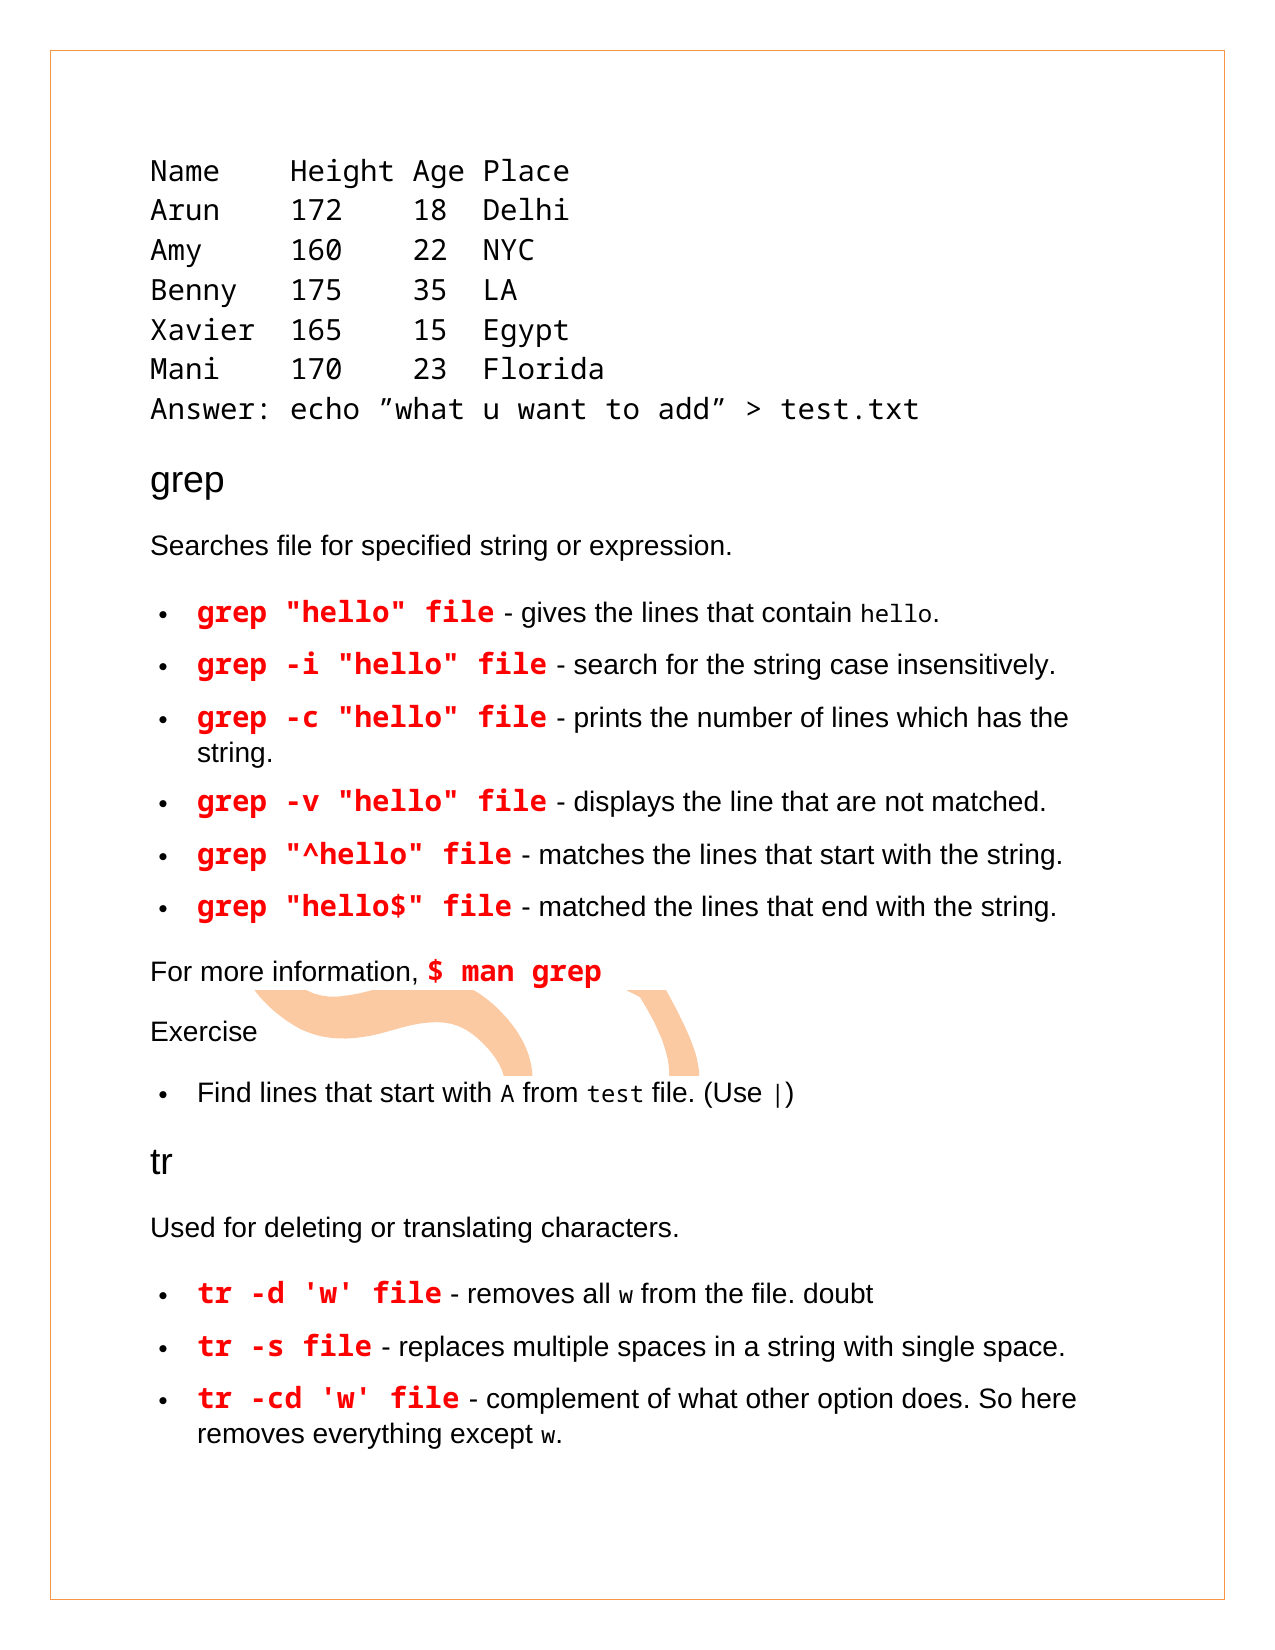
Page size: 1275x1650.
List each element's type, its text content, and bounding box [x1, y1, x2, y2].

list tr -d 'w' file - removes all w from the file. doubt [159, 1273, 1125, 1312]
text grep [150, 457, 1125, 500]
text Name Height Age Place [150, 150, 1125, 190]
list grep -v "hello" file - displays the line that are not matched. [159, 780, 1125, 820]
text Answer: echo ”what u want to add” > test.txt [150, 388, 1125, 428]
list tr -s file - replaces multiple spaces in a string with single space. [159, 1325, 1125, 1365]
list grep -c "hello" file - prints the number of lines which has the string. [159, 696, 1125, 768]
list tr -cd 'w' file - complement of what other option does. So here removes everything except w. [159, 1377, 1125, 1451]
list grep "^hello" file - matches the lines that start with the string. [159, 833, 1125, 873]
text Benny 175 35 LA [150, 269, 1125, 309]
text Amy 160 22 NYC [150, 229, 1125, 269]
text Searches file for specified string or expression. [150, 529, 1125, 562]
text Mani 170 23 Florida [150, 348, 1125, 388]
text Xavier 165 15 Egypt [150, 309, 1125, 348]
text For more information, $ man grep [150, 950, 1125, 990]
list grep "hello$" file - matched the lines that end with the string. [159, 885, 1125, 925]
text Arun 172 18 Delhi [150, 190, 1125, 229]
list grep "hello" file - gives the lines that contain hello. [159, 591, 1125, 631]
text Exercise [258, 1015, 1125, 1047]
text Used for deleting or translating characters. [150, 1211, 1125, 1244]
list Find lines that start with A from test file. (Use |) [159, 1076, 1125, 1110]
list grep -i "hello" file - search for the string case insensitively. [159, 643, 1125, 683]
text tr [150, 1139, 1125, 1182]
